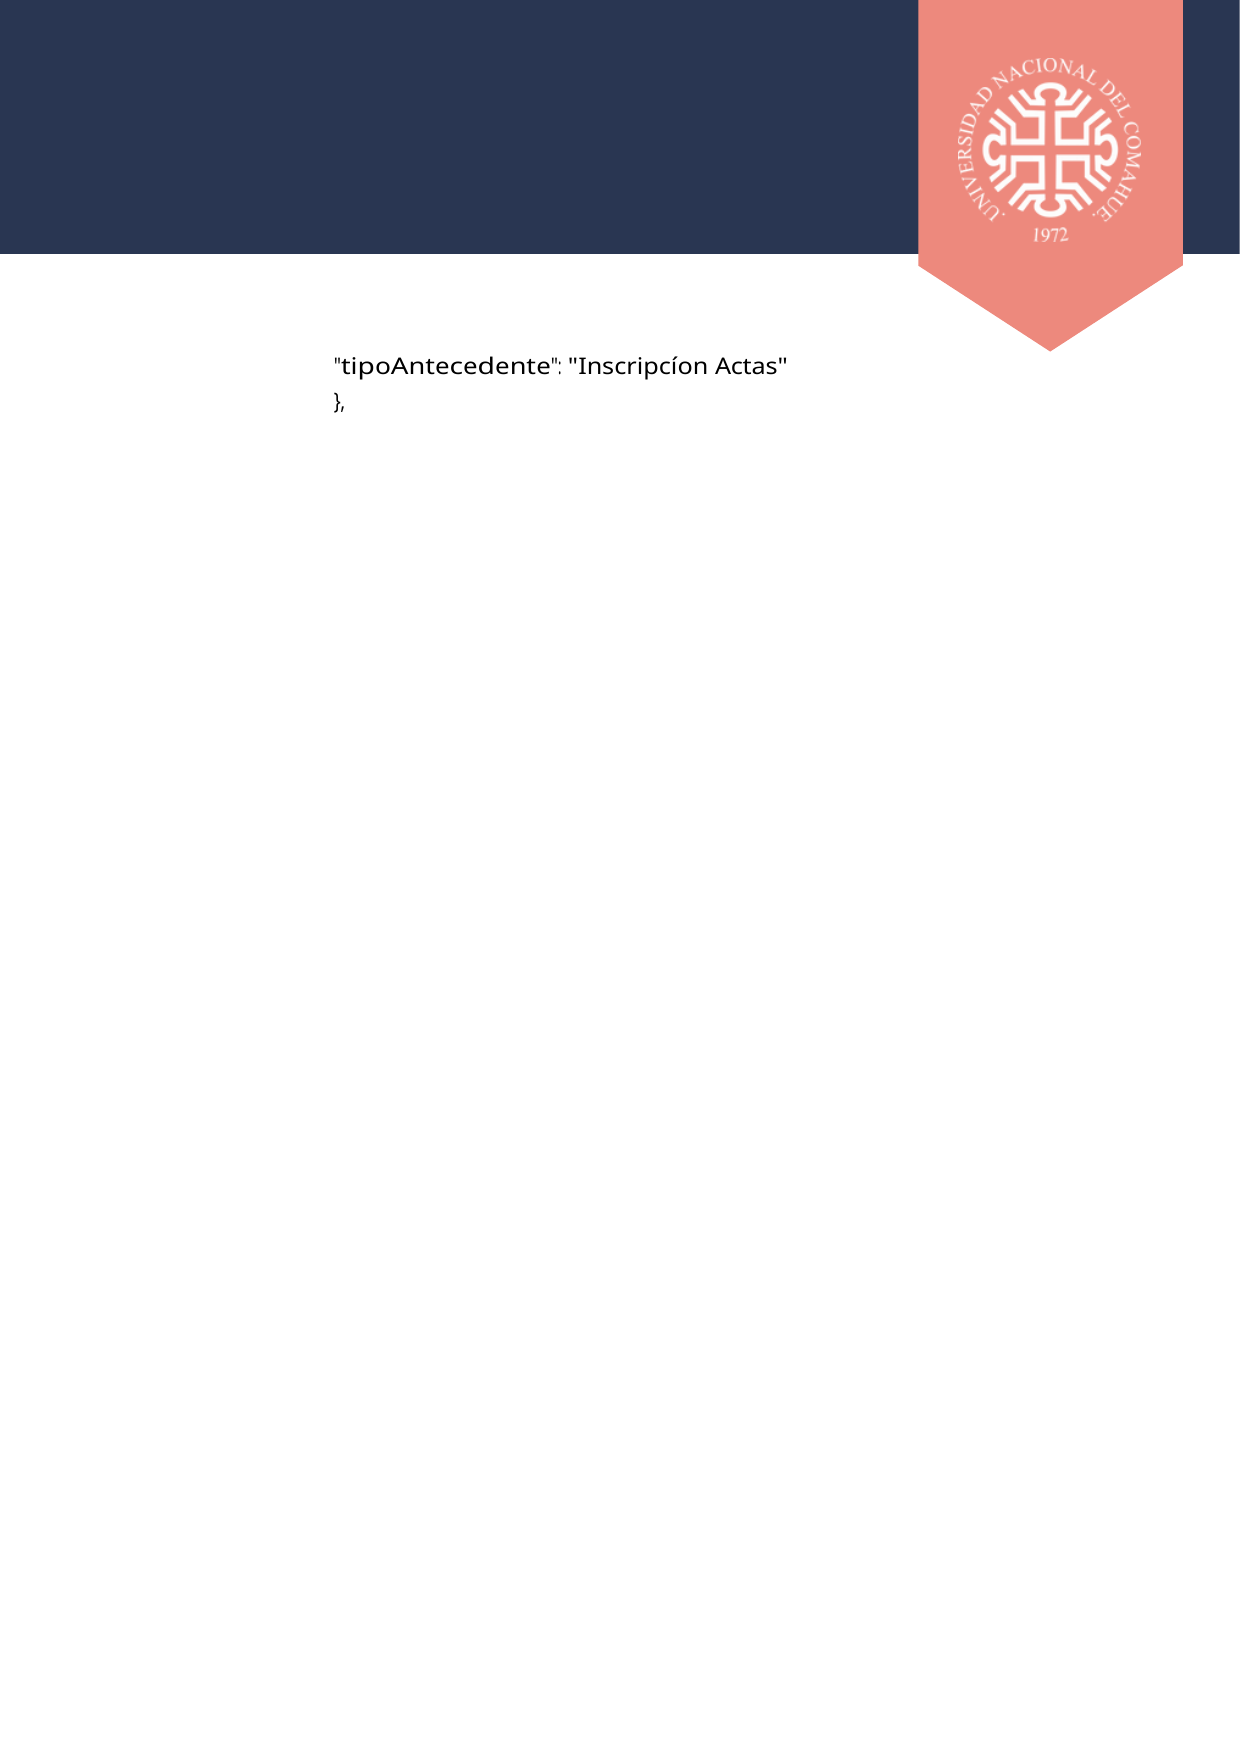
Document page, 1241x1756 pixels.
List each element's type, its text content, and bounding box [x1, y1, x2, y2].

text }, [333, 385, 1221, 416]
text "tipoAntecedente": "Inscripcíon Actas" [333, 350, 1221, 381]
picture [958, 58, 1141, 242]
